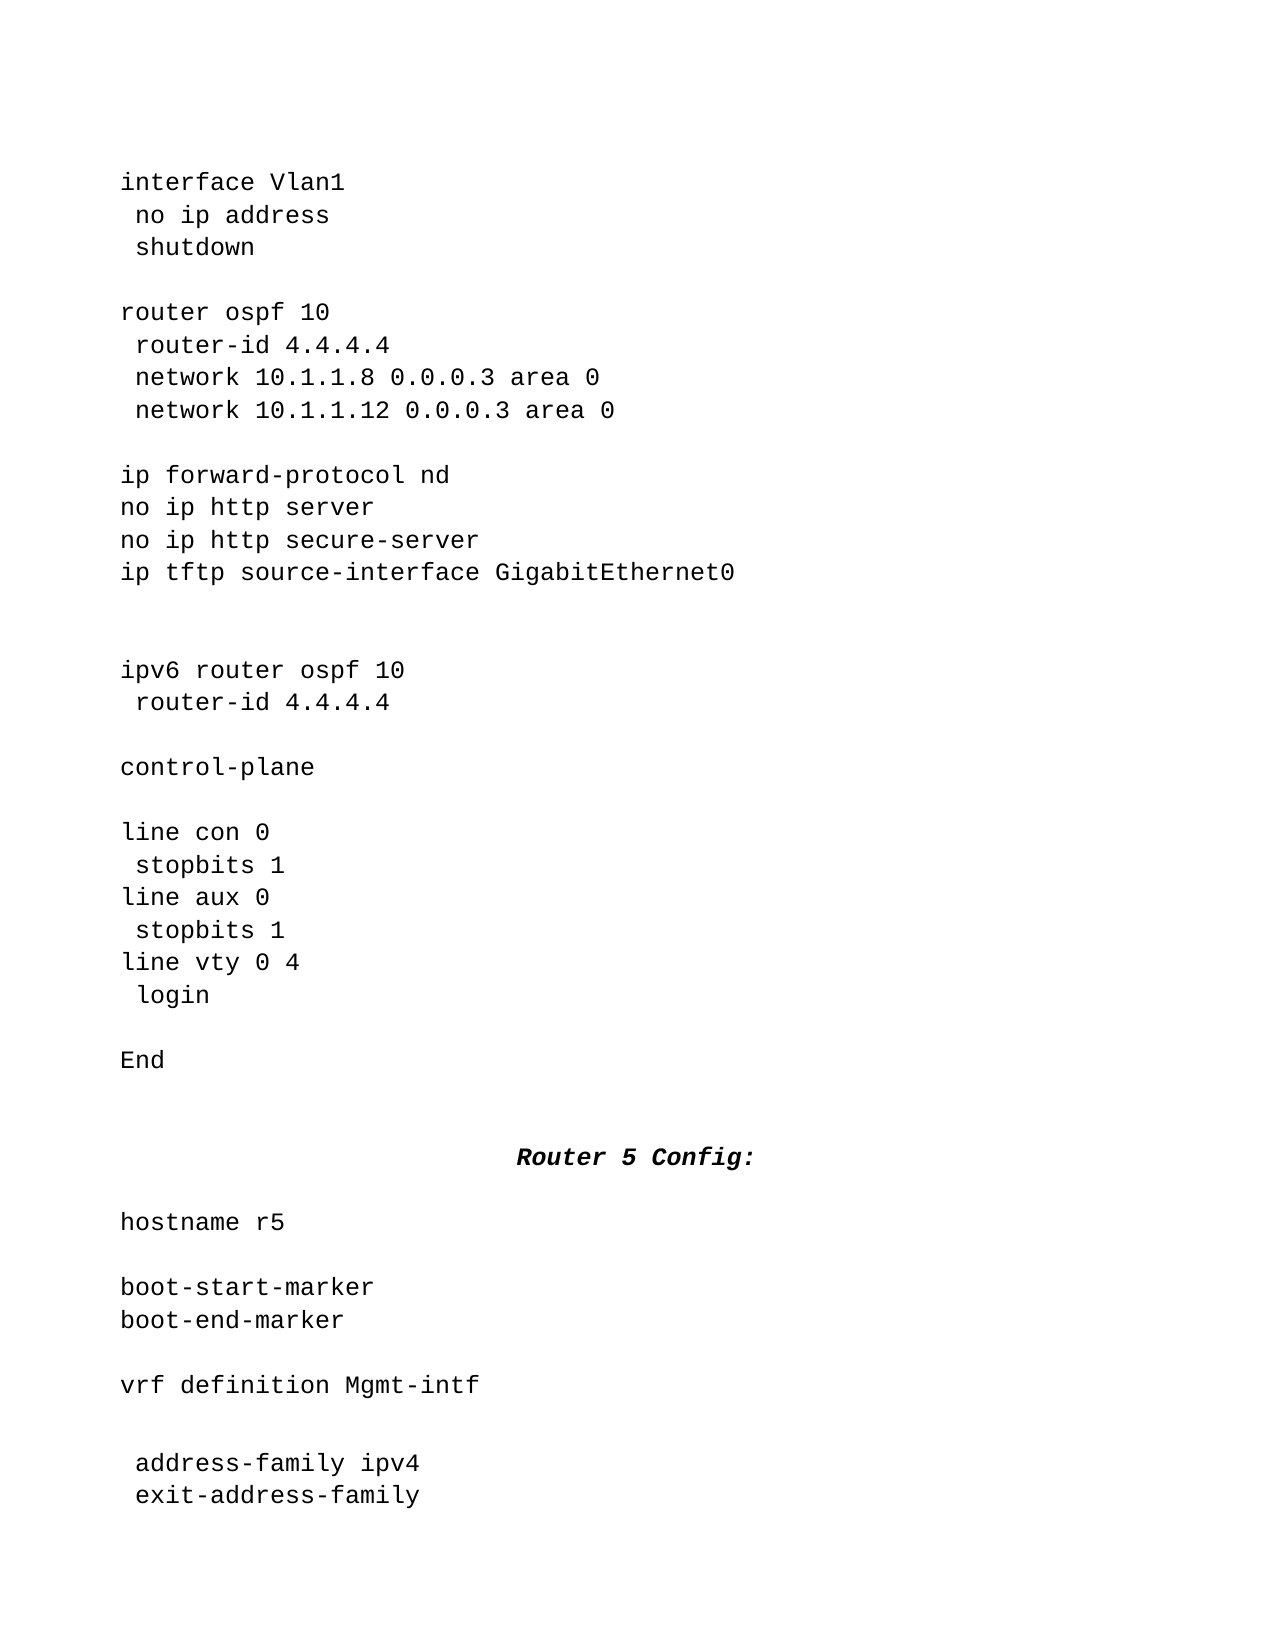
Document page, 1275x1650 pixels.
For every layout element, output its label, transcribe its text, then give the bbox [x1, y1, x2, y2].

text no ip http server [120, 495, 1155, 523]
text no ip http secure-server [120, 527, 1155, 556]
text router ospf 10 [120, 300, 1155, 328]
text End [120, 1047, 1155, 1076]
text hostname r5 [120, 1210, 1155, 1238]
text exit-address-family [120, 1483, 1155, 1511]
text address-family ipv4 [120, 1450, 1155, 1479]
text router-id 4.4.4.4 [120, 332, 1155, 361]
text line vty 0 4 [120, 950, 1155, 978]
text no ip address [120, 202, 1155, 231]
text line con 0 [120, 820, 1155, 848]
text vrf definition Mgmt-intf [120, 1372, 1155, 1401]
text ip tftp source-interface GigabitEthernet0 [120, 560, 1155, 588]
text network 10.1.1.8 0.0.0.3 area 0 [120, 365, 1155, 393]
text ipv6 router ospf 10 [120, 657, 1155, 686]
text line aux 0 [120, 885, 1155, 913]
text interface Vlan1 [120, 170, 1155, 198]
text boot-end-marker [120, 1307, 1155, 1336]
text stopbits 1 [120, 917, 1155, 946]
text ip forward-protocol nd [120, 462, 1155, 491]
text network 10.1.1.12 0.0.0.3 area 0 [120, 397, 1155, 426]
text login [120, 982, 1155, 1011]
text Router 5 Config: [120, 1145, 1155, 1173]
text stopbits 1 [120, 852, 1155, 881]
text router-id 4.4.4.4 [120, 690, 1155, 718]
text control-plane [120, 755, 1155, 783]
text boot-start-marker [120, 1275, 1155, 1303]
text shutdown [120, 235, 1155, 263]
